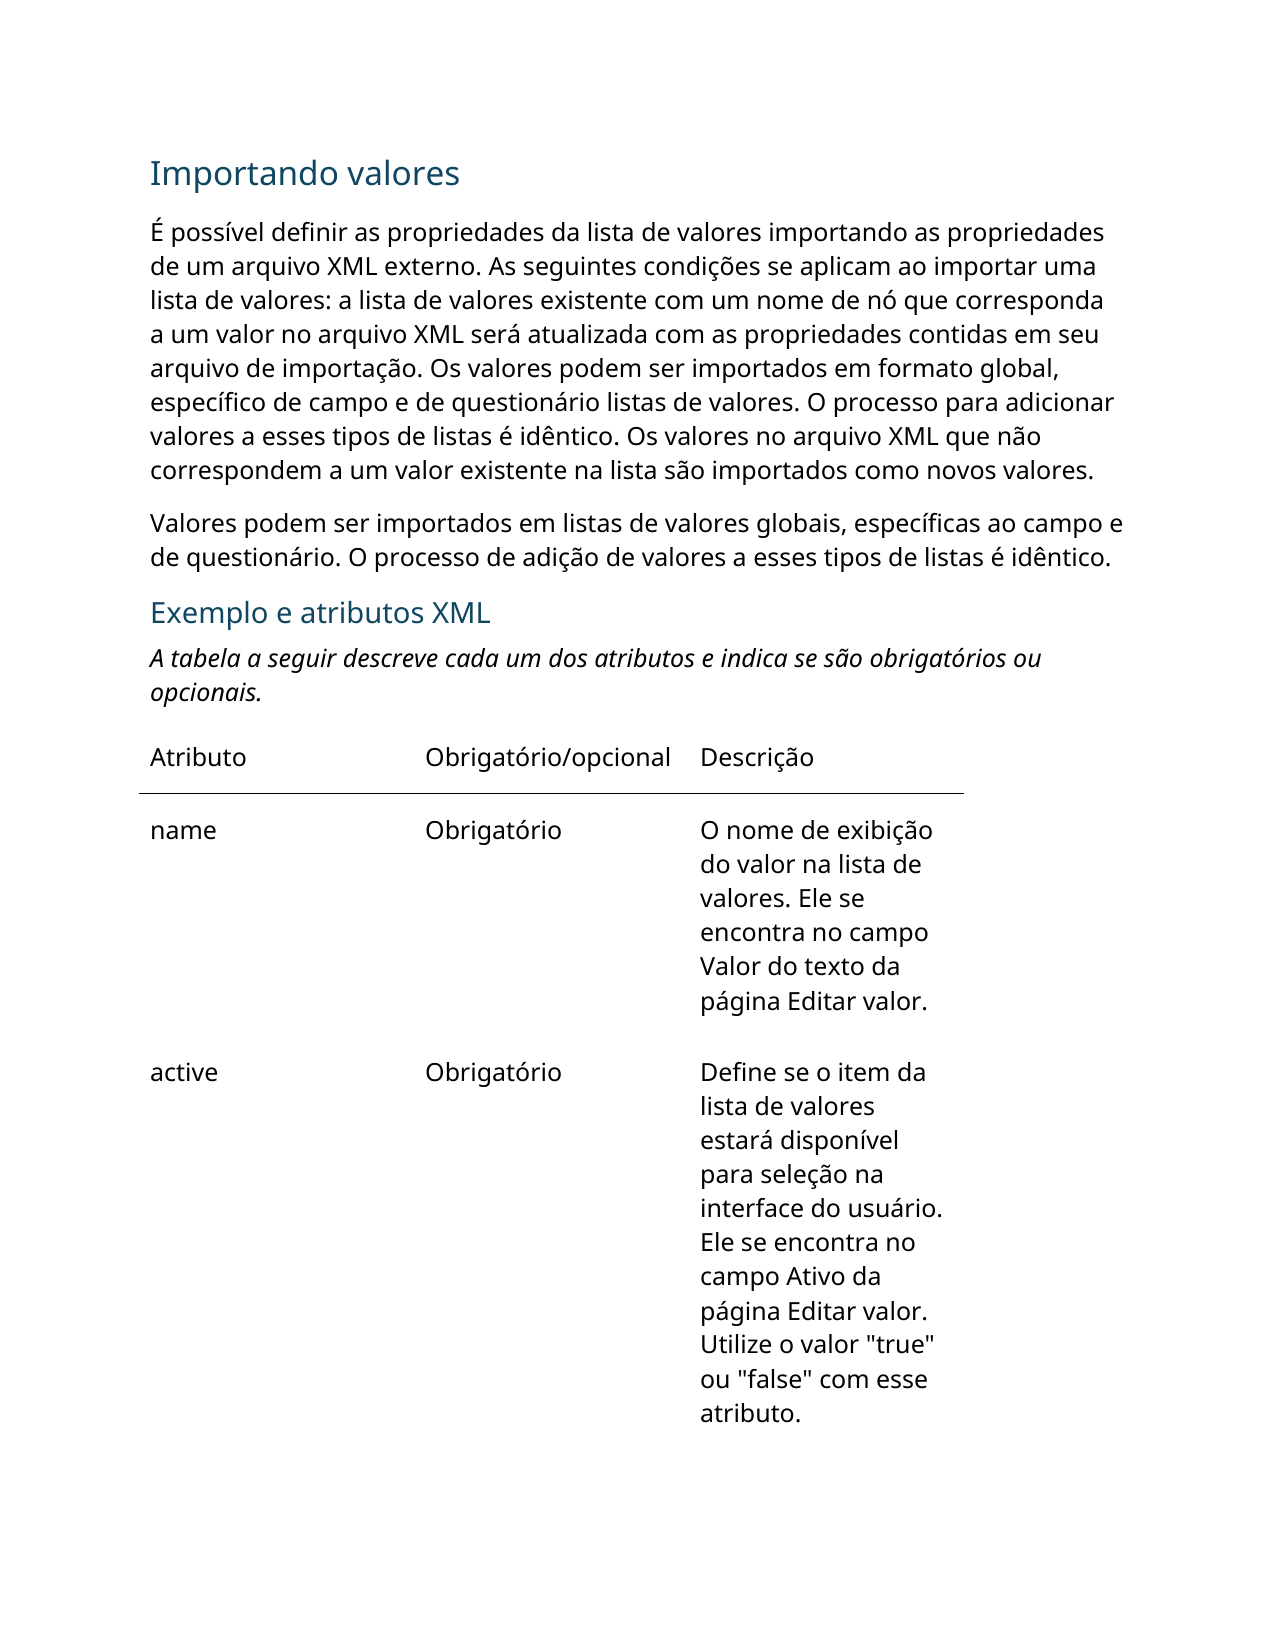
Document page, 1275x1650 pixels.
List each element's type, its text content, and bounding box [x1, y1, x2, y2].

table_cell active [139, 1036, 414, 1448]
text Valores podem ser importados em listas de valores globais, específicas ao campo e de questionário. O processo de adição de valores a esses tipos de listas é idêntico. [150, 505, 1125, 573]
text A tabela a seguir descreve cada um dos atributos e indica se são obrigatórios ou opcionais. [150, 640, 1125, 708]
table_cell name [139, 794, 414, 1036]
text É possível definir as propriedades da lista de valores importando as propriedades de um arquivo XML externo. As seguintes condições se aplicam ao importar uma lista de valores: a lista de valores existente com um nome de nó que corresponda a um valor no arquivo XML será atualizada com as propriedades contidas em seu arquivo de importação. Os valores podem ser importados em formato global, específico de campo e de questionário listas de valores. O processo para adicionar valores a esses tipos de listas é idêntico. Os valores no arquivo XML que não correspondem a um valor existente na lista são importados como novos valores. [150, 214, 1125, 487]
table_header Atributo [139, 721, 414, 792]
table_cell Obrigatório [414, 1036, 689, 1448]
table_header Descrição [689, 721, 964, 792]
table_cell O nome de exibição do valor na lista de valores. Ele se encontra no campo Valor do texto da página Editar valor. [689, 794, 964, 1036]
subtitle Importando valores [150, 150, 1125, 195]
table_cell Obrigatório [414, 794, 689, 1036]
table_header Obrigatório/opcional [414, 721, 689, 792]
subtitle Exemplo e atributos XML [150, 592, 1125, 632]
